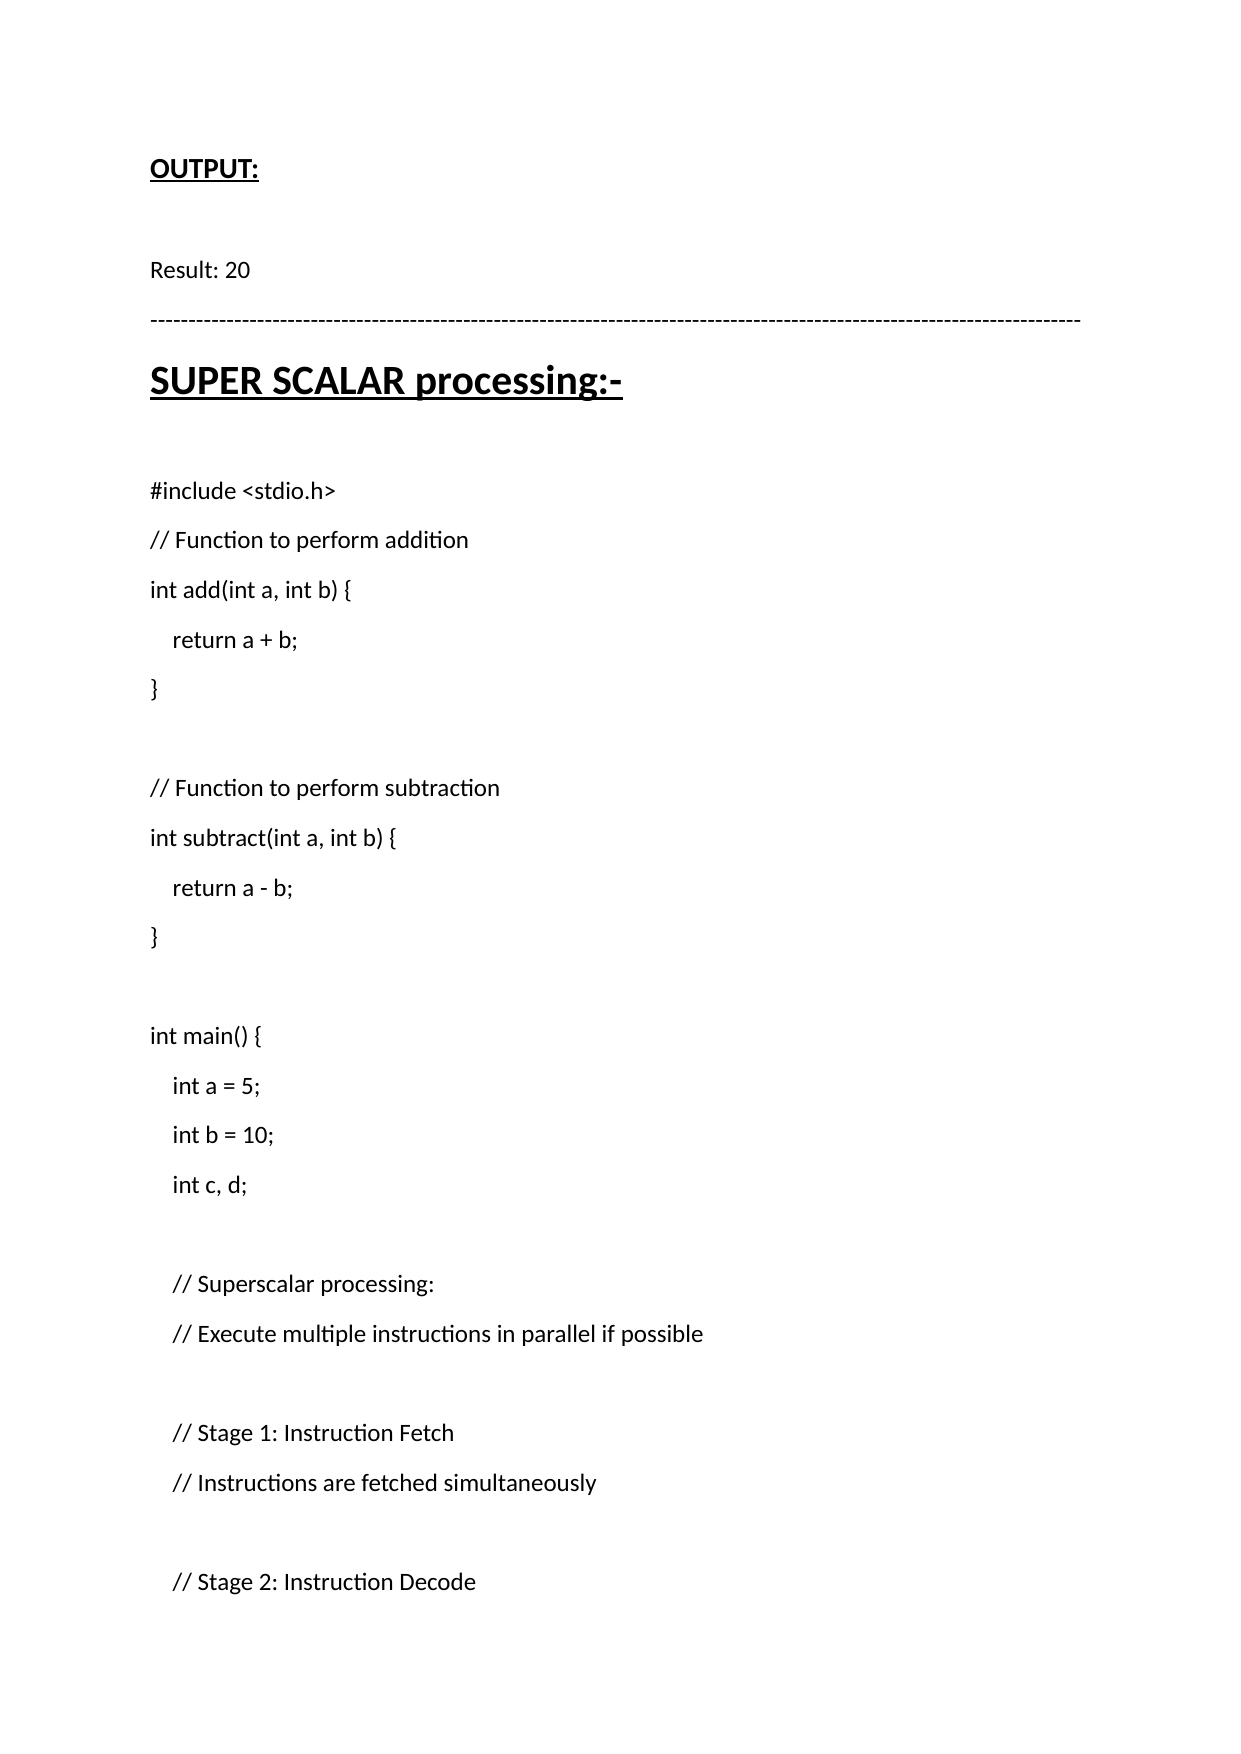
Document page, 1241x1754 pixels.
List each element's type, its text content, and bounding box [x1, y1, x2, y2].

text // Execute multiple instructions in parallel if possible [150, 1318, 1090, 1348]
text // Superscalar processing: [150, 1268, 1090, 1299]
text int a = 5; [150, 1070, 1090, 1101]
text return a + b; [150, 624, 1090, 654]
text SUPER SCALAR processing:- [150, 354, 1090, 405]
text // Instructions are fetched simultaneously [150, 1467, 1090, 1497]
text #include <stdio.h> [150, 475, 1090, 506]
text Result: 20 [150, 255, 1090, 285]
text int b = 10; [150, 1119, 1090, 1150]
text int c, d; [150, 1169, 1090, 1200]
text // Function to perform subtraction [150, 772, 1090, 803]
text -------------------------------------------------------------------------------------------------------------------------- [150, 304, 1090, 335]
text int add(int a, int b) { [150, 574, 1090, 605]
text } [150, 673, 1090, 704]
text int subtract(int a, int b) { [150, 822, 1090, 853]
text OUTPUT: [150, 150, 1090, 186]
text // Stage 1: Instruction Fetch [150, 1417, 1090, 1448]
text } [150, 921, 1090, 952]
text // Stage 2: Instruction Decode [150, 1566, 1090, 1596]
text // Function to perform addition [150, 524, 1090, 555]
text int main() { [150, 1020, 1090, 1051]
text return a - b; [150, 872, 1090, 902]
